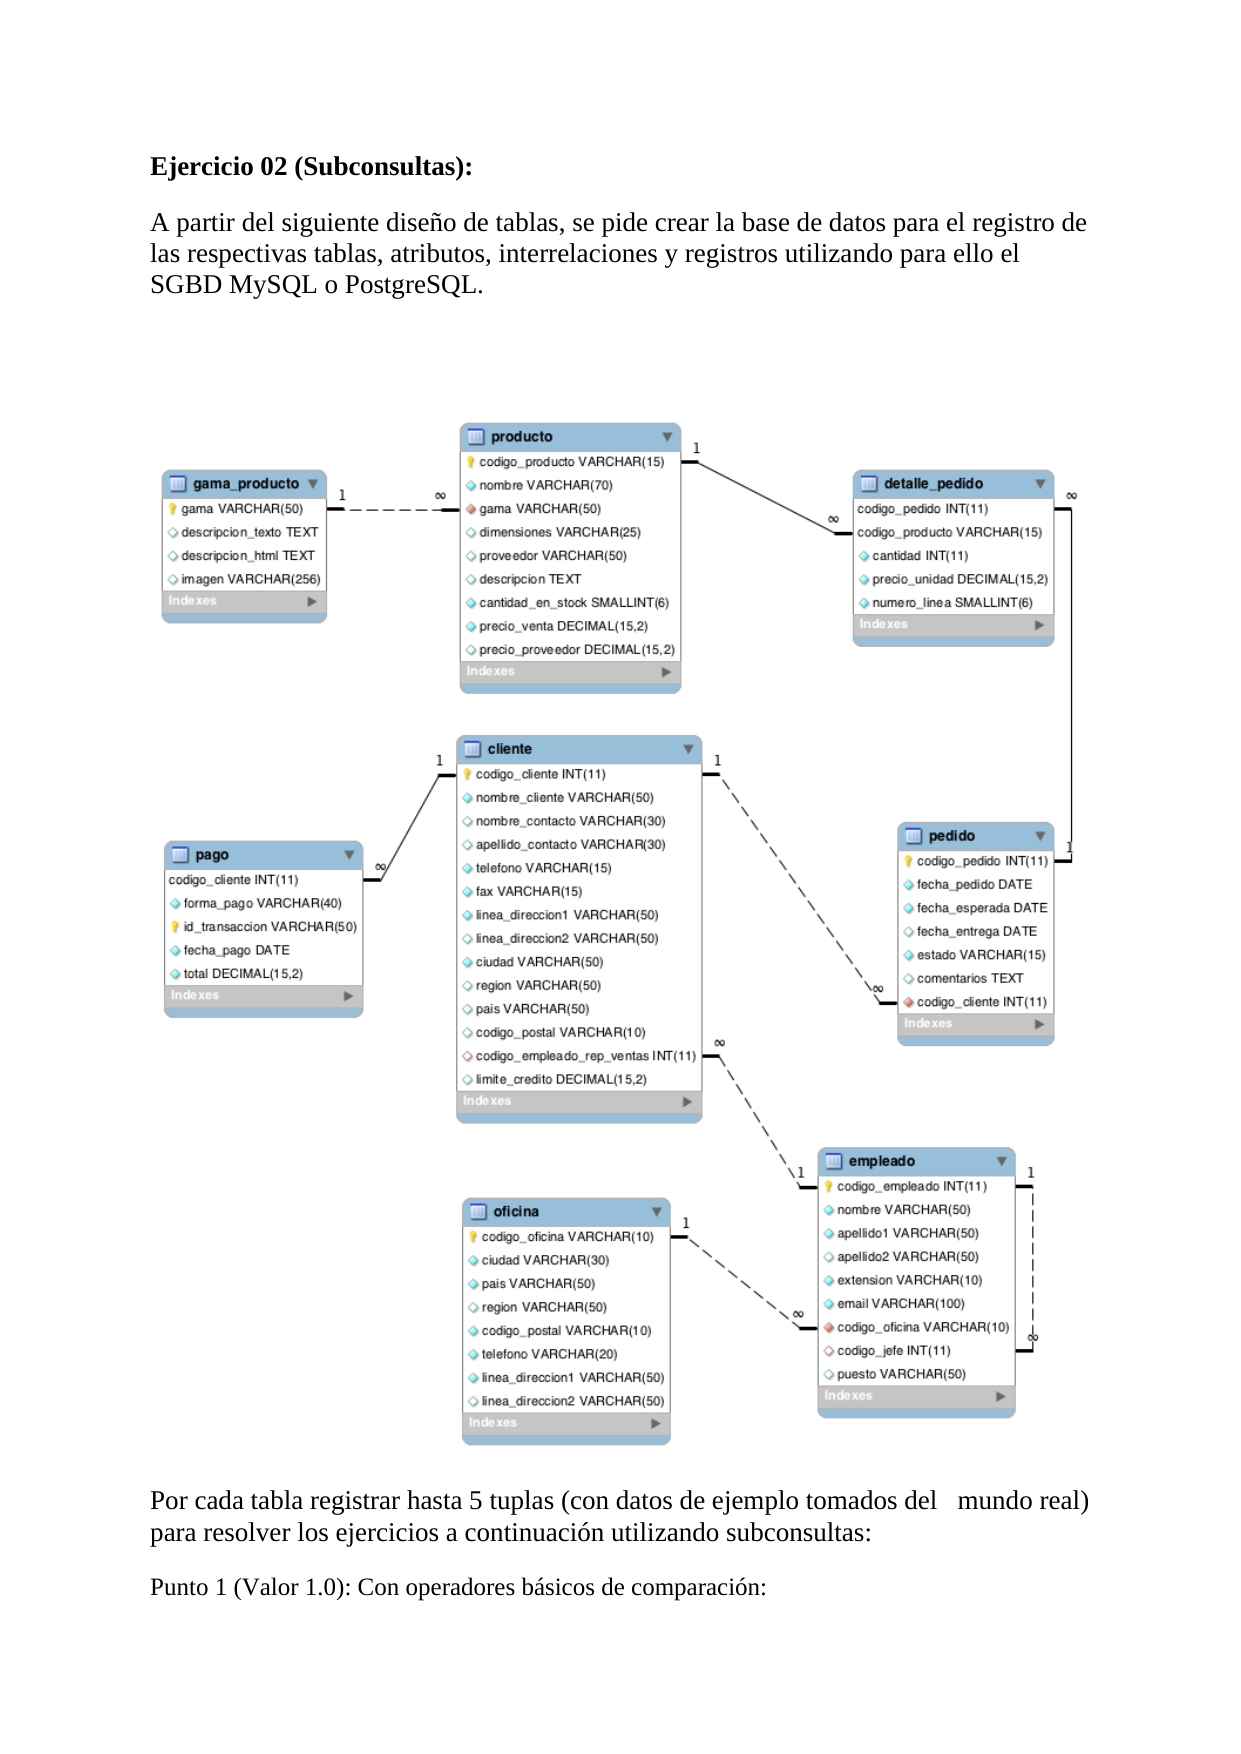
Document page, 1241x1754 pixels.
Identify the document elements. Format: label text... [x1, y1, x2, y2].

text Punto 1 (Valor 1.0): Con operadores básicos de comparación: [150, 1572, 1090, 1601]
picture [150, 411, 1091, 1456]
text Por cada tabla registrar hasta 5 tuplas (con datos de ejemplo tomados del mundo real) para resolver los ejercicios a continuación utilizando subconsultas: [150, 1484, 1090, 1547]
text Ejercicio 02 (Subconsultas): [150, 150, 1090, 181]
text A partir del siguiente diseño de tablas, se pide crear la base de datos para el registro de las respectivas tablas, atributos, interrelaciones y registros utilizando para ello el SGBD MySQL o PostgreSQL. [150, 206, 1090, 299]
